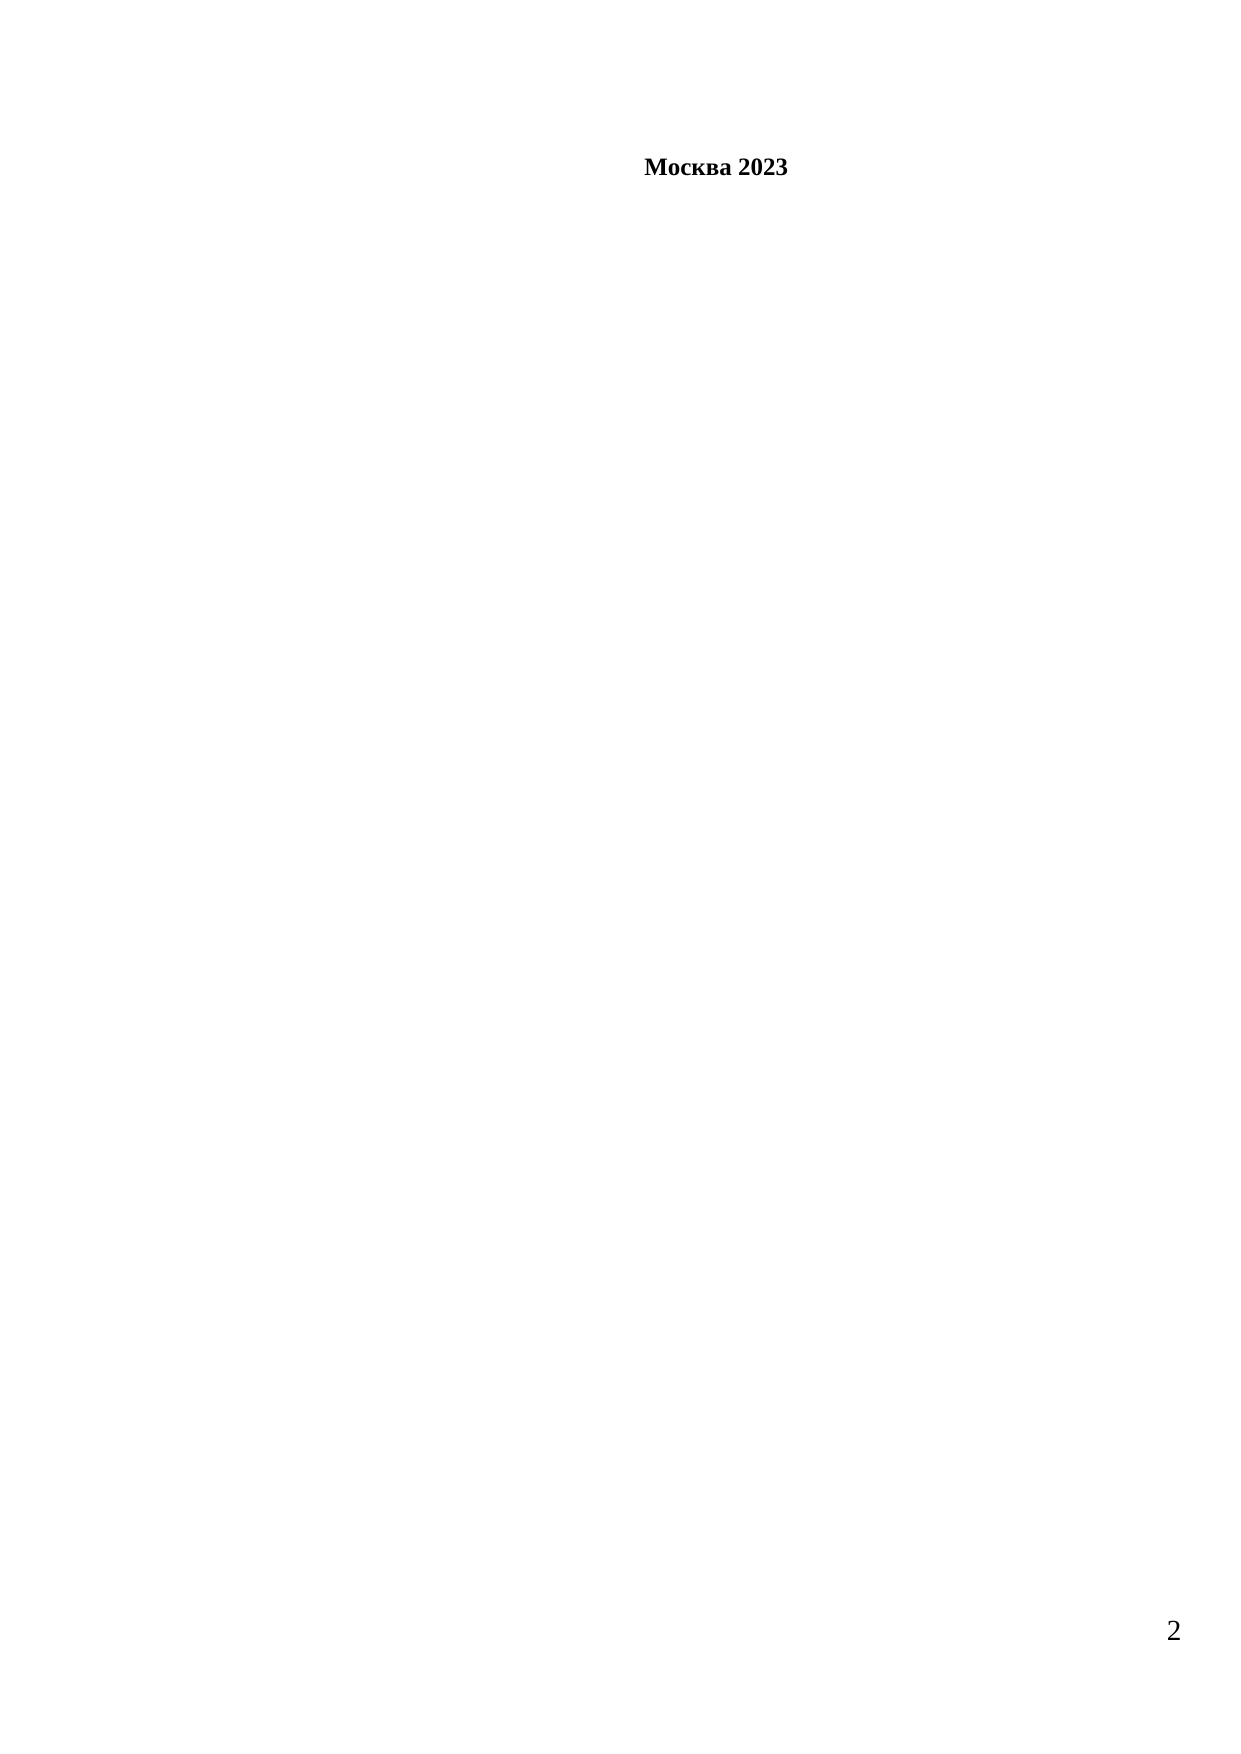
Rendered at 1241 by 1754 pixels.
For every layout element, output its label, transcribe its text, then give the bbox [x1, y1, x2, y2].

text Москва 2023 [177, 152, 1181, 180]
